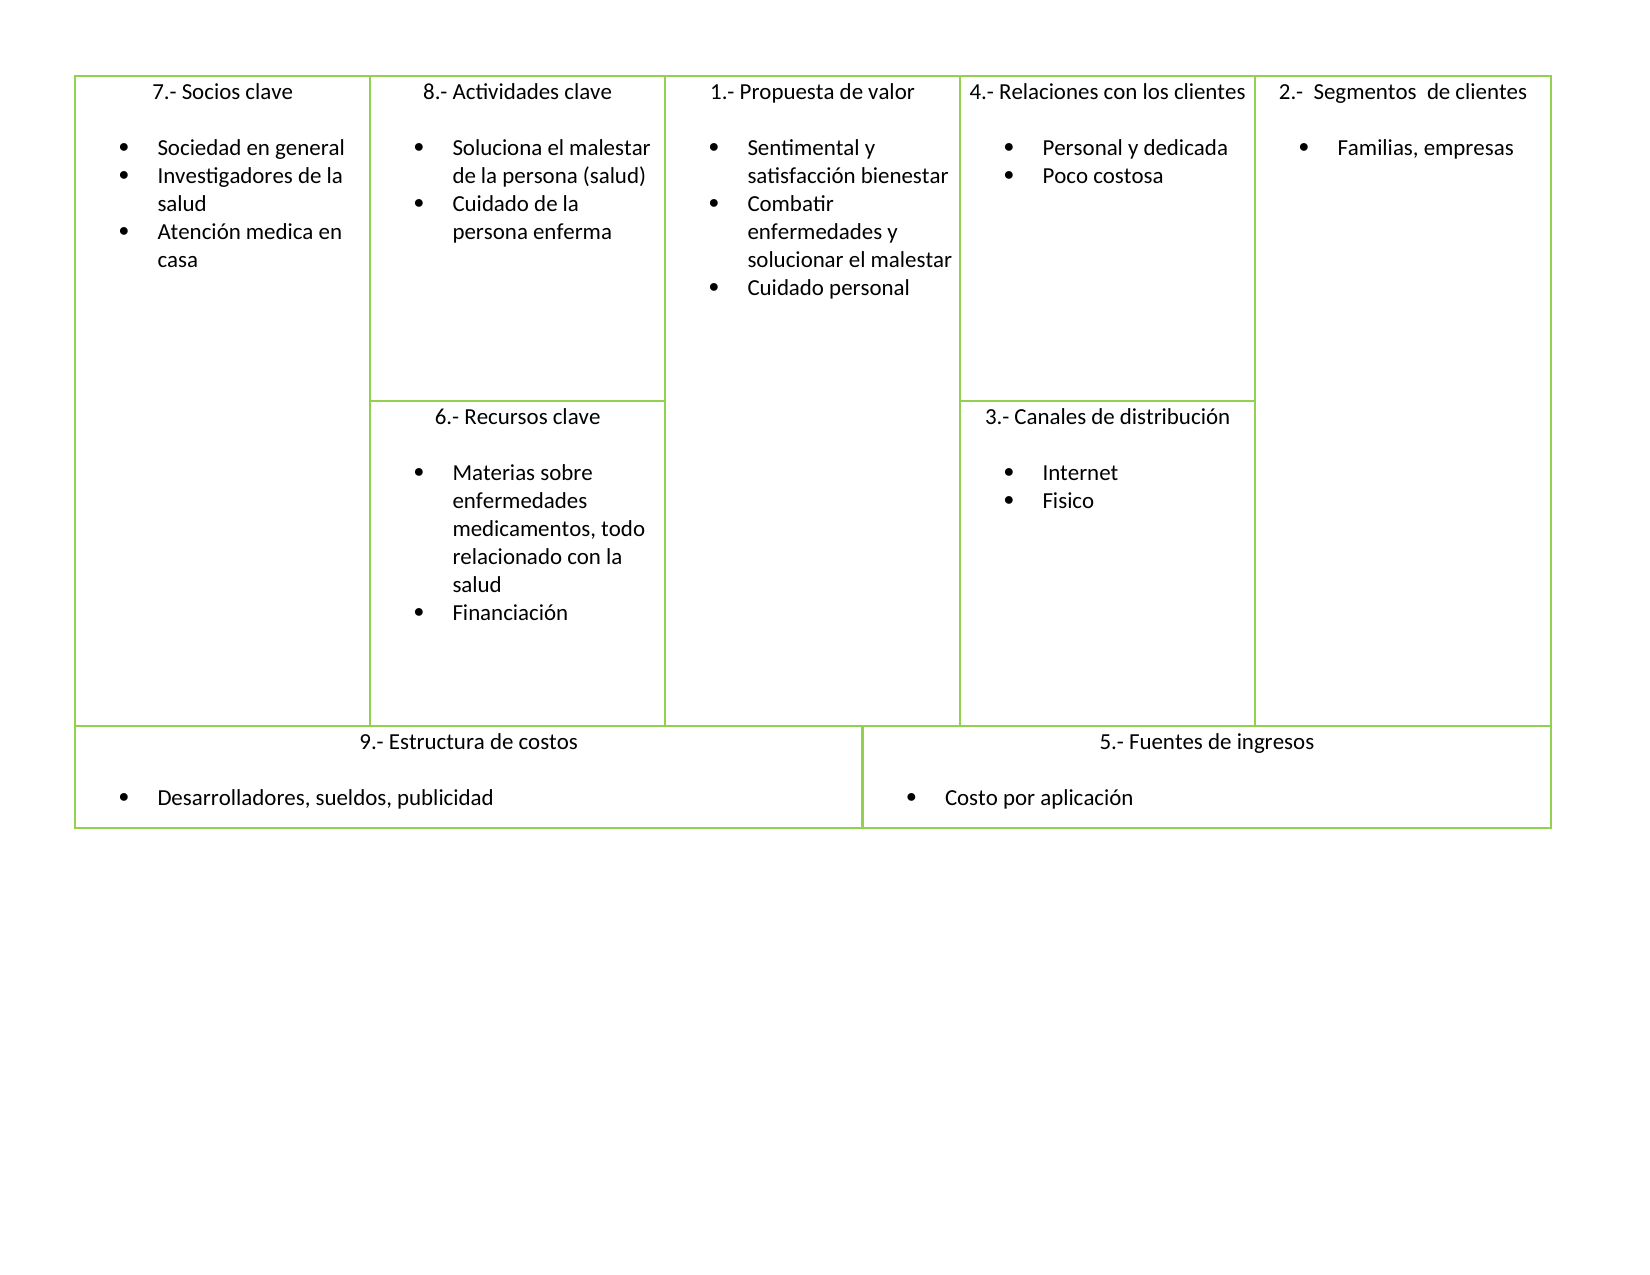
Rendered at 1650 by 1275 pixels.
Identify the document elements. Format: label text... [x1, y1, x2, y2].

table_header 4.- Relaciones con los clientes Personal y dedicada Poco costosa [961, 77, 1254, 400]
table_cell 6.- Recursos clave Materias sobre enfermedades medicamentos, todo relacionado con la salud Financiación [371, 402, 664, 725]
table_header 2.- Segmentos de clientes Familias, empresas [1256, 77, 1550, 725]
table_cell 3.- Canales de distribución Internet Fisico [961, 402, 1254, 725]
table_header 1.- Propuesta de valor Sentimental y satisfacción bienestar Combatir enfermedades y solucionar el malestar Cuidado personal [666, 77, 959, 725]
table_cell 5.- Fuentes de ingresos Costo por aplicación [864, 727, 1550, 827]
table_header 8.- Actividades clave Soluciona el malestar de la persona (salud) Cuidado de la persona enferma [371, 77, 664, 400]
table_header 7.- Socios clave Sociedad en general Investigadores de la salud Atención medica en casa [76, 77, 369, 725]
table_cell 9.- Estructura de costos Desarrolladores, sueldos, publicidad [76, 727, 861, 827]
